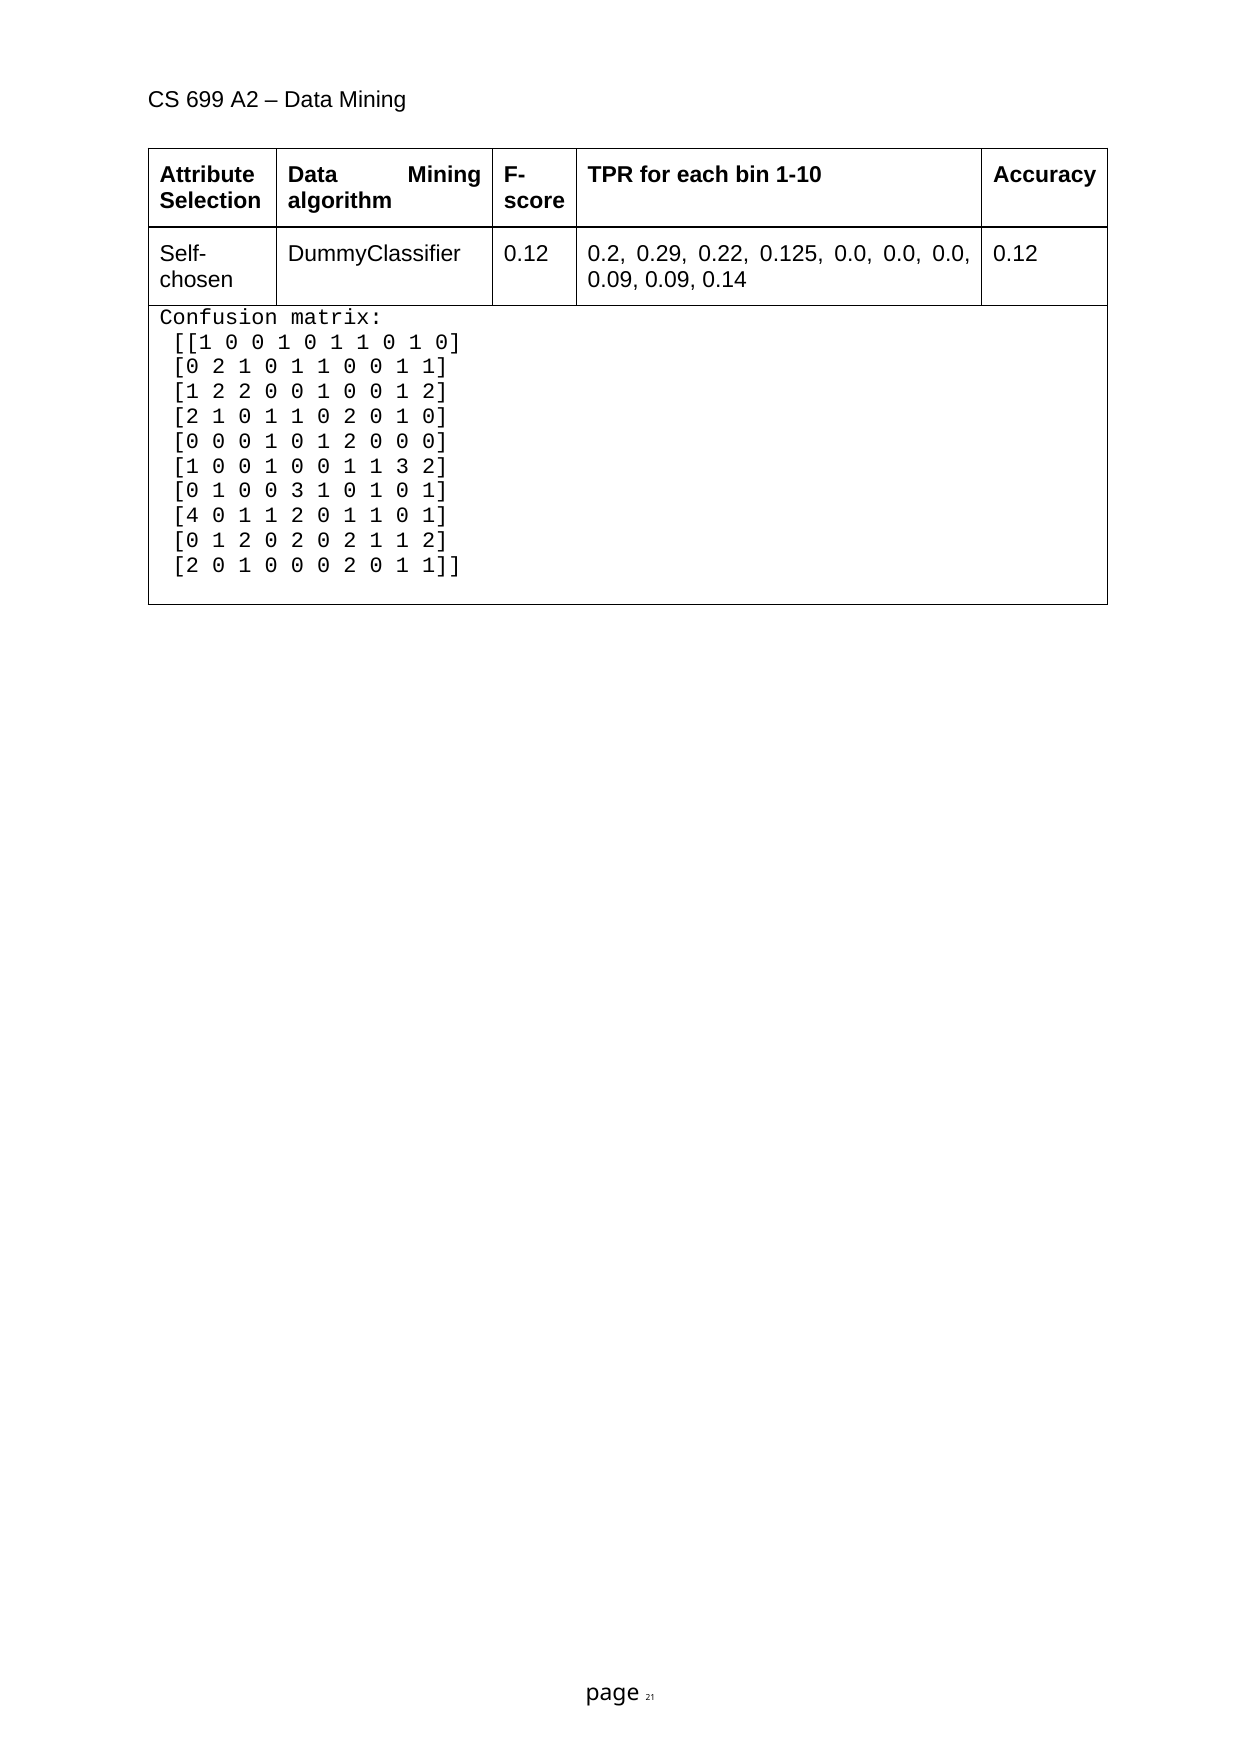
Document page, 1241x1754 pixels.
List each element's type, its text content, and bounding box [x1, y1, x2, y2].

table_cell 0.2, 0.29, 0.22, 0.125, 0.0, 0.0, 0.0, 0.09, 0.09, 0.14 [577, 228, 981, 305]
table_header TPR for each bin 1-10 [577, 149, 981, 226]
table_cell 0.12 [982, 228, 1107, 305]
table_cell DummyClassifier [277, 228, 492, 305]
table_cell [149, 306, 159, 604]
table_header Attribute Selection [149, 149, 276, 226]
table_cell 0.12 [493, 228, 576, 305]
table_header Data Mining algorithm [277, 149, 492, 226]
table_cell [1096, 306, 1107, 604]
table_header Accuracy [982, 149, 1107, 226]
table_header F-score [493, 149, 576, 226]
table_cell Self-chosen [149, 228, 276, 305]
